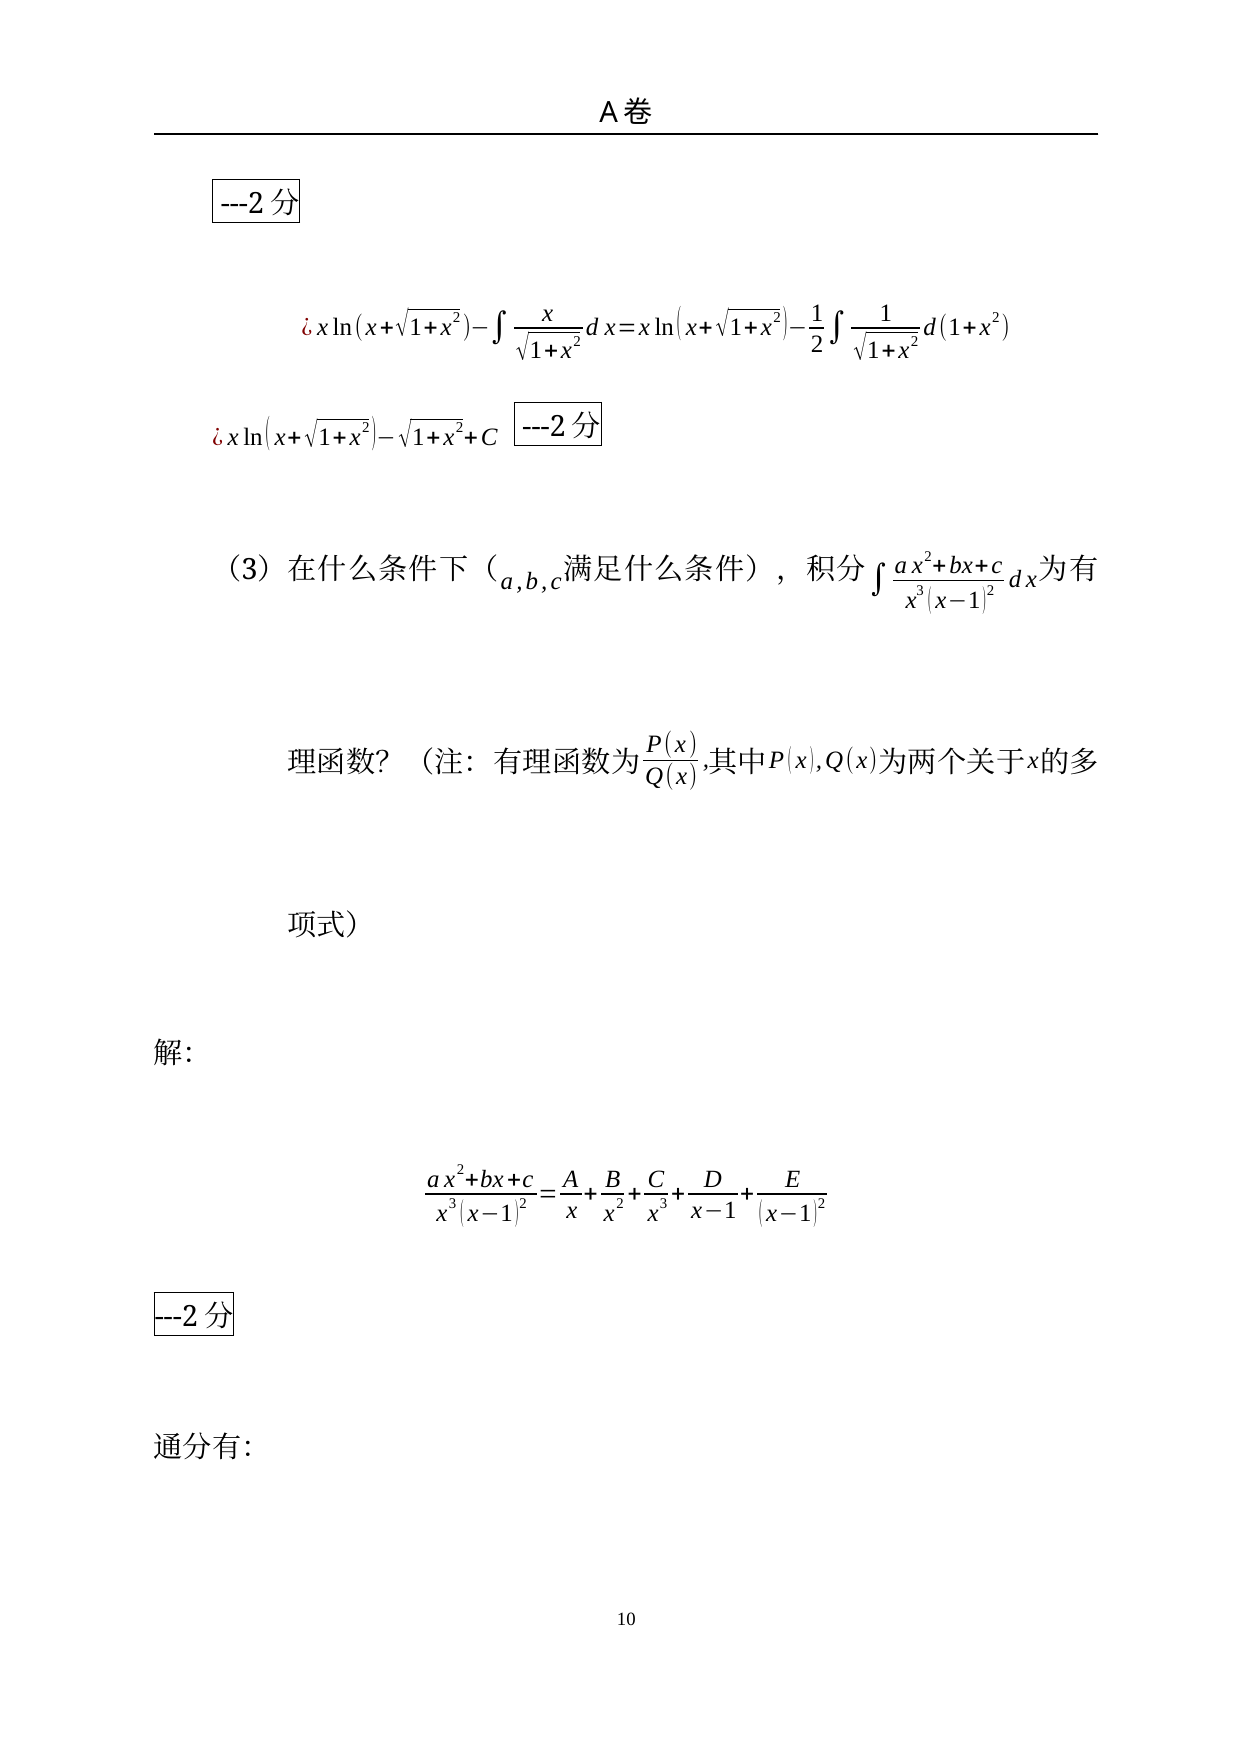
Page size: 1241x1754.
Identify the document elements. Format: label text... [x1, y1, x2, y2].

text ---2分 [212, 402, 1098, 467]
text ---2分 [212, 168, 1098, 233]
text 通分有： [153, 1412, 1098, 1477]
text 解： [153, 1018, 1098, 1083]
text ---2分 [153, 1281, 1098, 1346]
list 在什么条件下（满足什么条件），积分为有理函数？（注：有理函数为其中为两个关于的多项式） [212, 533, 1098, 955]
